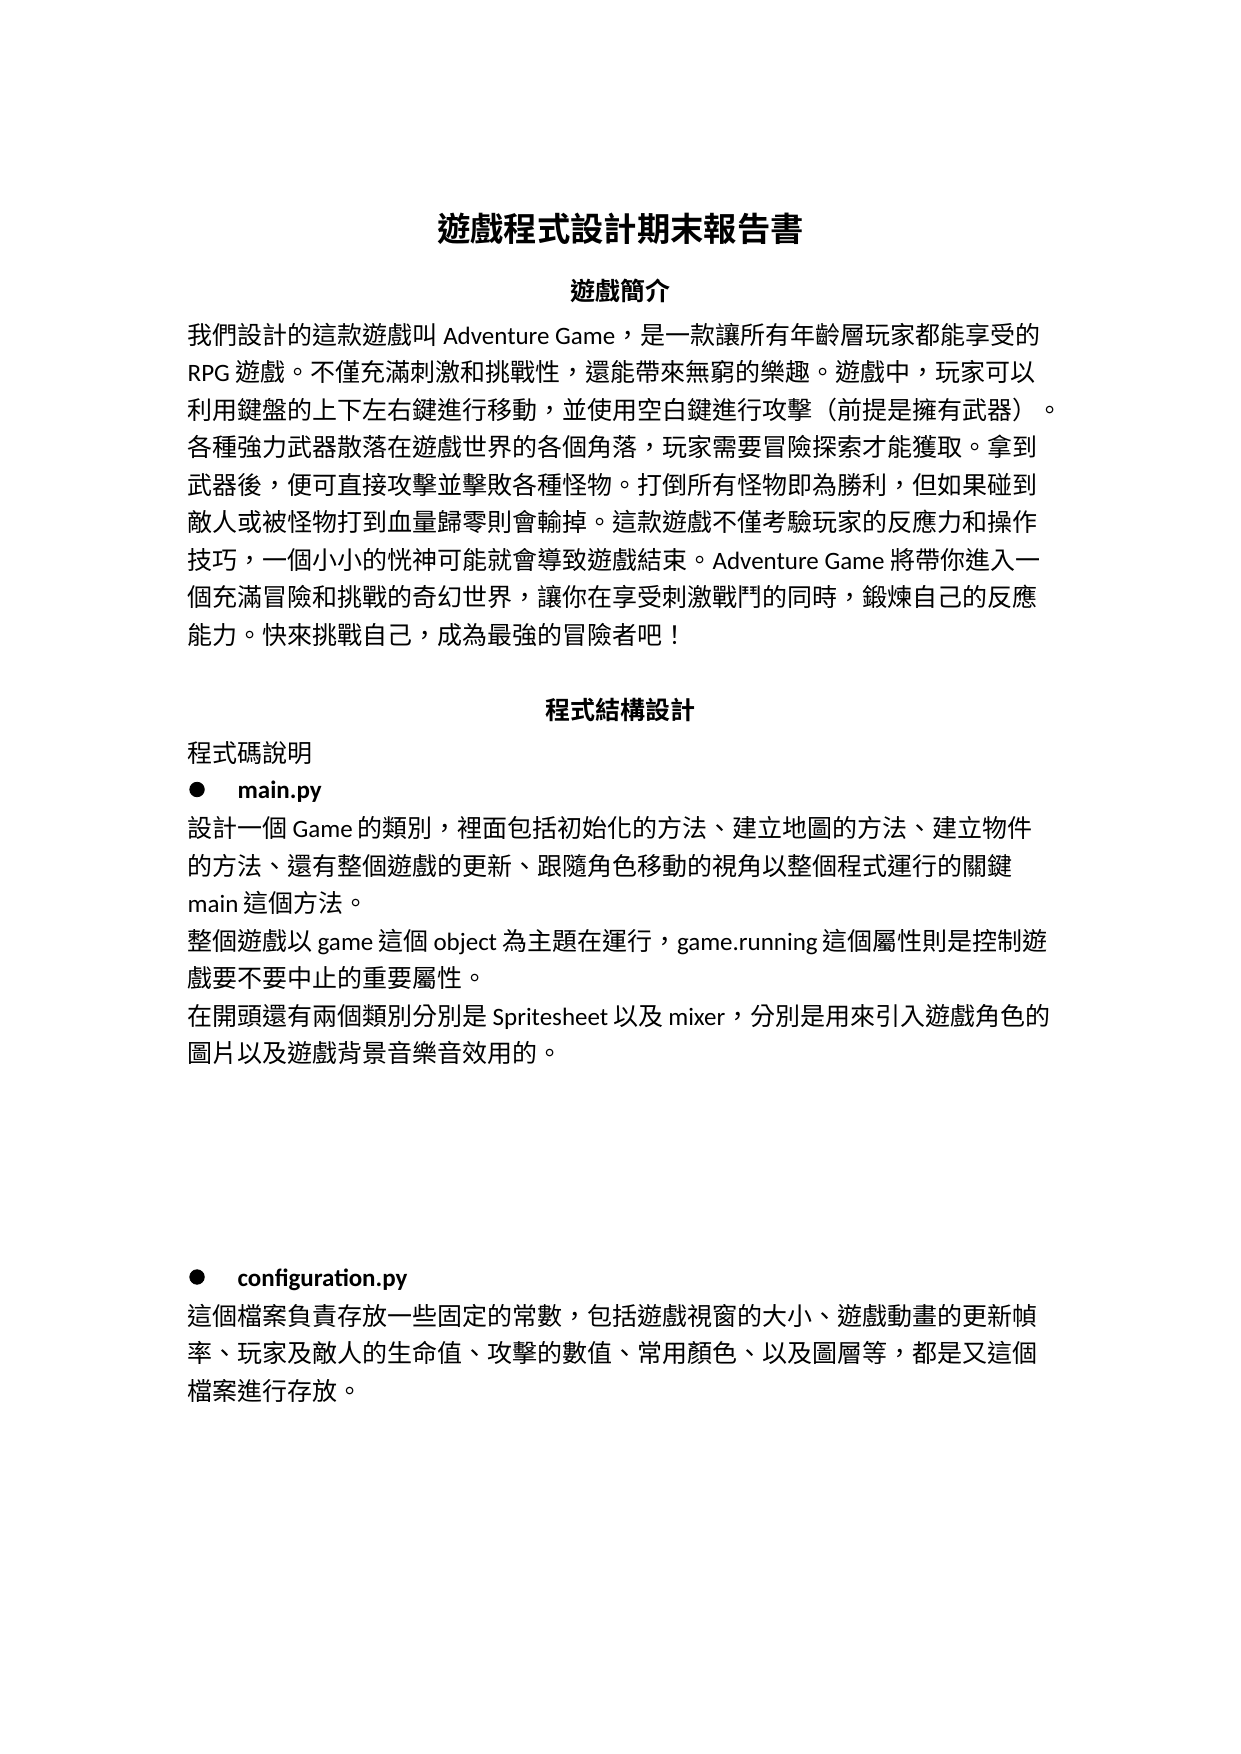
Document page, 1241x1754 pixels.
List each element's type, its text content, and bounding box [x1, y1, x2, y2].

text 整個遊戲以game這個object為主題在運行，game.running這個屬性則是控制遊戲要不要中止的重要屬性。 [187, 921, 1053, 996]
text 我們設計的這款遊戲叫 Adventure Game，是一款讓所有年齡層玩家都能享受的RPG遊戲。不僅充滿刺激和挑戰性，還能帶來無窮的樂趣。遊戲中，玩家可以利用鍵盤的上下左右鍵進行移動，並使用空白鍵進行攻擊（前提是擁有武器）。各種強力武器散落在遊戲世界的各個角落，玩家需要冒險探索才能獲取。拿到武器後，便可直接攻擊並擊敗各種怪物。打倒所有怪物即為勝利，但如果碰到敵人或被怪物打到血量歸零則會輸掉。這款遊戲不僅考驗玩家的反應力和操作技巧，一個小小的恍神可能就會導致遊戲結束。Adventure Game 將帶你進入一個充滿冒險和挑戰的奇幻世界，讓你在享受刺激戰鬥的同時，鍛煉自己的反應能力。快來挑戰自己，成為最強的冒險者吧！ [187, 314, 1053, 652]
text 設計一個Game的類別，裡面包括初始化的方法、建立地圖的方法、建立物件的方法、還有整個遊戲的更新、跟隨角色移動的視角以整個程式運行的關鍵main這個方法。 [187, 808, 1053, 921]
subtitle 程式結構設計 [187, 689, 1053, 727]
list configuration.py [187, 1258, 1053, 1296]
text 程式碼說明 [187, 733, 1053, 771]
text 在開頭還有兩個類別分別是Spritesheet以及mixer，分別是用來引入遊戲角色的圖片以及遊戲背景音樂音效用的。 [187, 996, 1053, 1071]
list main.py [187, 771, 1053, 808]
text 這個檔案負責存放一些固定的常數，包括遊戲視窗的大小、遊戲動畫的更新幀率、玩家及敵人的生命值、攻擊的數值、常用顏色、以及圖層等，都是又這個檔案進行存放。 [187, 1296, 1053, 1408]
subtitle 遊戲簡介 [187, 271, 1053, 308]
title 遊戲程式設計期末報告書 [187, 189, 1053, 264]
